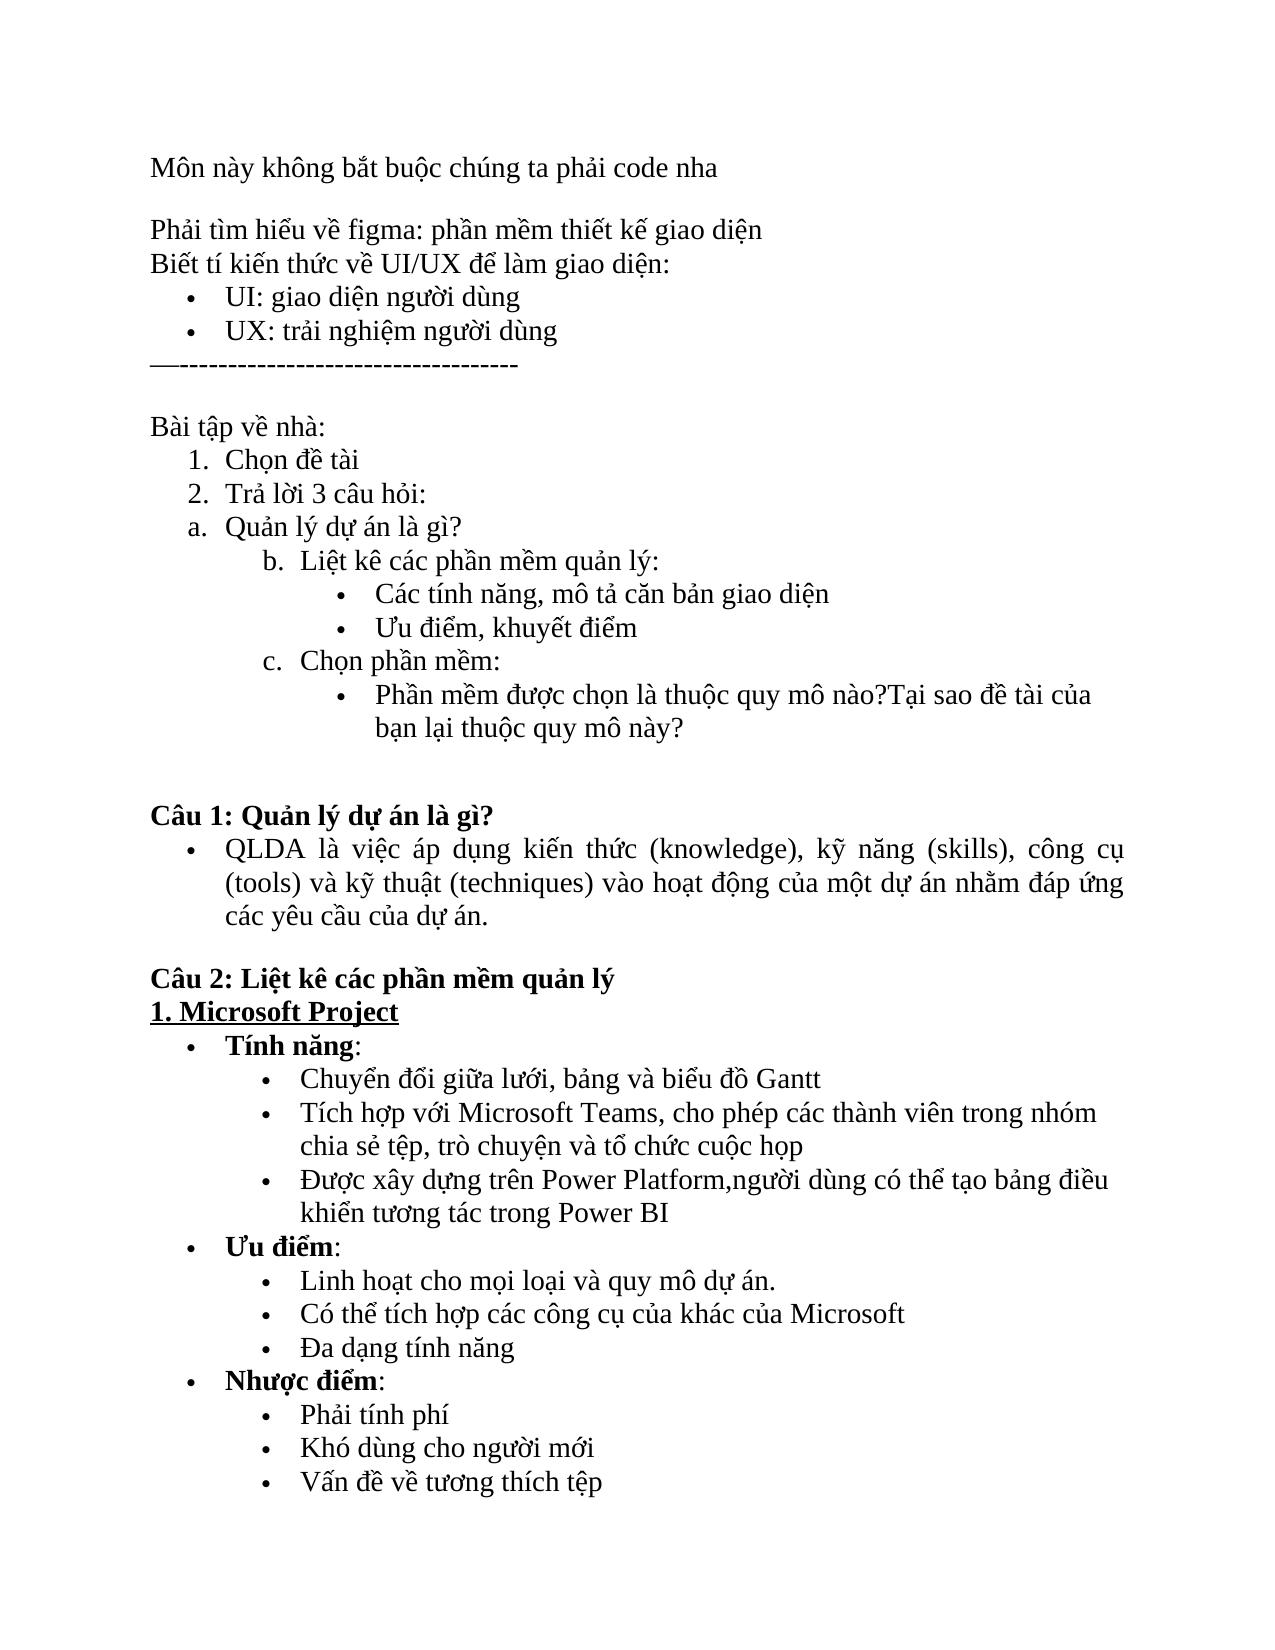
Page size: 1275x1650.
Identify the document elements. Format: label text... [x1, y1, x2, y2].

list Phải tính phí [262, 1397, 1125, 1430]
list QLDA là việc áp dụng kiến thức (knowledge), kỹ năng (skills), công cụ (tools) và kỹ thuật (techniques) vào hoạt động của một dự án nhằm đáp ứng các yêu cầu của dự án. [187, 831, 1125, 932]
list Ưu điểm: [187, 1229, 1125, 1263]
list Vấn đề về tương thích tệp [262, 1464, 1125, 1497]
text Bài tập về nhà: [150, 409, 1125, 442]
list UI: giao diện người dùng [187, 279, 1125, 313]
list Chuyển đổi giữa lưới, bảng và biểu đồ Gantt [262, 1061, 1125, 1095]
list Phần mềm được chọn là thuộc quy mô nào?Tại sao đề tài của bạn lại thuộc quy mô này? [337, 677, 1125, 744]
list Chọn đề tài [187, 442, 1125, 476]
list Quản lý dự án là gì? [187, 509, 1125, 543]
list Khó dùng cho người mới [262, 1430, 1125, 1464]
list Chọn phần mềm: [262, 643, 1125, 677]
list Các tính năng, mô tả căn bản giao diện [337, 576, 1125, 610]
list UX: trải nghiệm người dùng [187, 313, 1125, 346]
list Tính năng: [187, 1028, 1125, 1061]
list Đa dạng tính năng [262, 1330, 1125, 1363]
list Nhược điểm: [187, 1363, 1125, 1397]
list Có thể tích hợp các công cụ của khác của Microsoft [262, 1296, 1125, 1330]
text —----------------------------------- [150, 346, 1125, 380]
text Môn này không bắt buộc chúng ta phải code nha [150, 150, 1125, 183]
list Ưu điểm, khuyết điểm [337, 610, 1125, 643]
text Biết tí kiến thức về UI/UX để làm giao diện: [150, 246, 1125, 279]
list Trả lời 3 câu hỏi: [187, 476, 1125, 509]
list Linh hoạt cho mọi loại và quy mô dự án. [262, 1263, 1125, 1296]
text Câu 2: Liệt kê các phần mềm quản lý [150, 961, 1125, 994]
list Tích hợp với Microsoft Teams, cho phép các thành viên trong nhóm chia sẻ tệp, trò chuyện và tổ chức cuộc họp [262, 1095, 1125, 1162]
text 1. Microsoft Project [150, 994, 1125, 1028]
list Được xây dựng trên Power Platform,người dùng có thể tạo bảng điều khiển tương tác trong Power BI [262, 1162, 1125, 1229]
list Liệt kê các phần mềm quản lý: [262, 543, 1125, 576]
text Câu 1: Quản lý dự án là gì? [150, 798, 1125, 831]
text Phải tìm hiểu về figma: phần mềm thiết kế giao diện [150, 212, 1125, 246]
